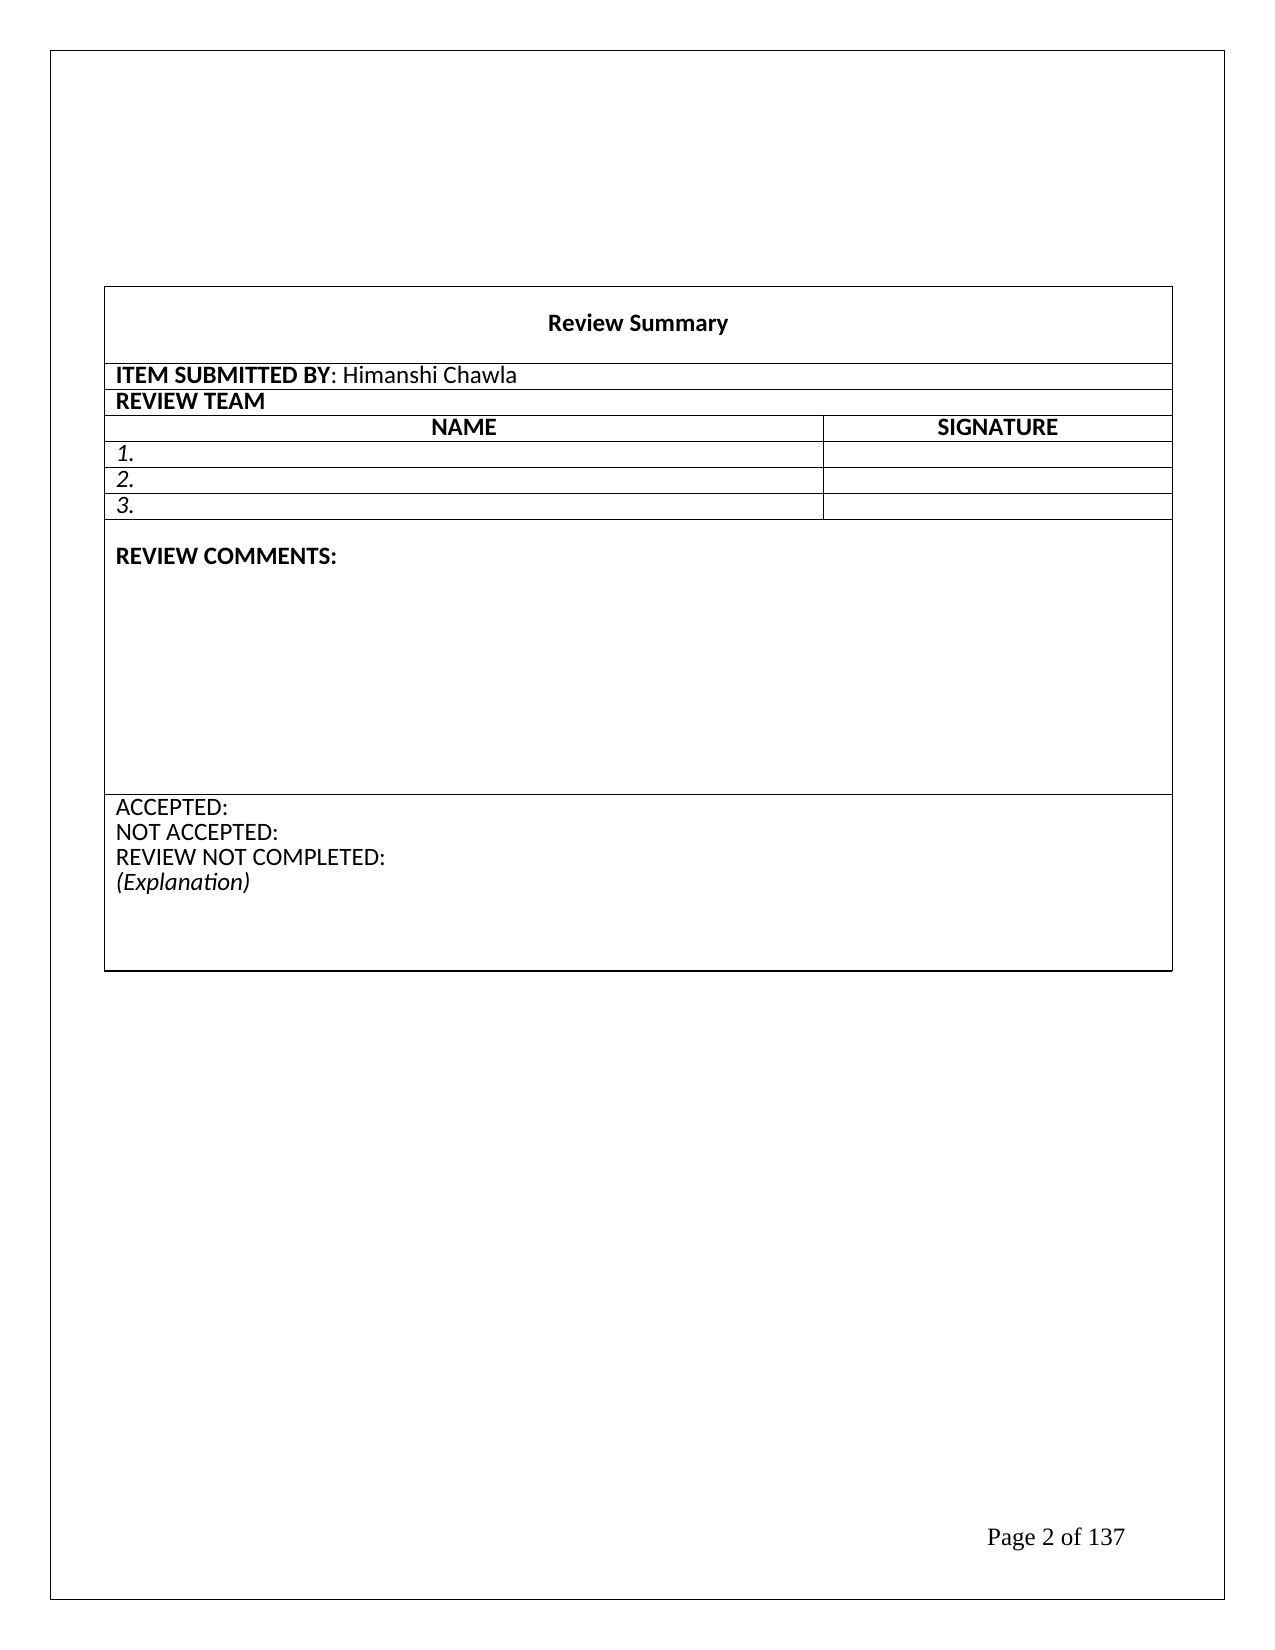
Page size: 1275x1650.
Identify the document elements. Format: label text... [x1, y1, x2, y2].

table_cell ITEM SUBMITTED BY: Himanshi Chawla [105, 364, 1172, 388]
table_cell 3. [105, 494, 823, 519]
table_cell [824, 468, 1172, 493]
table_cell REVIEW COMMENTS: [105, 520, 1172, 794]
table_cell 1. [105, 442, 823, 467]
table_cell NAME [105, 416, 823, 441]
table_cell 2. [105, 468, 823, 493]
table_header Review Summary [105, 287, 1172, 362]
table_cell ACCEPTED: NOT ACCEPTED: REVIEW NOT COMPLETED: (Explanation) [105, 795, 1172, 970]
table_cell [824, 442, 1172, 467]
table_cell SIGNATURE [824, 416, 1172, 441]
table_cell REVIEW TEAM [105, 390, 1172, 414]
table_cell [824, 494, 1172, 519]
